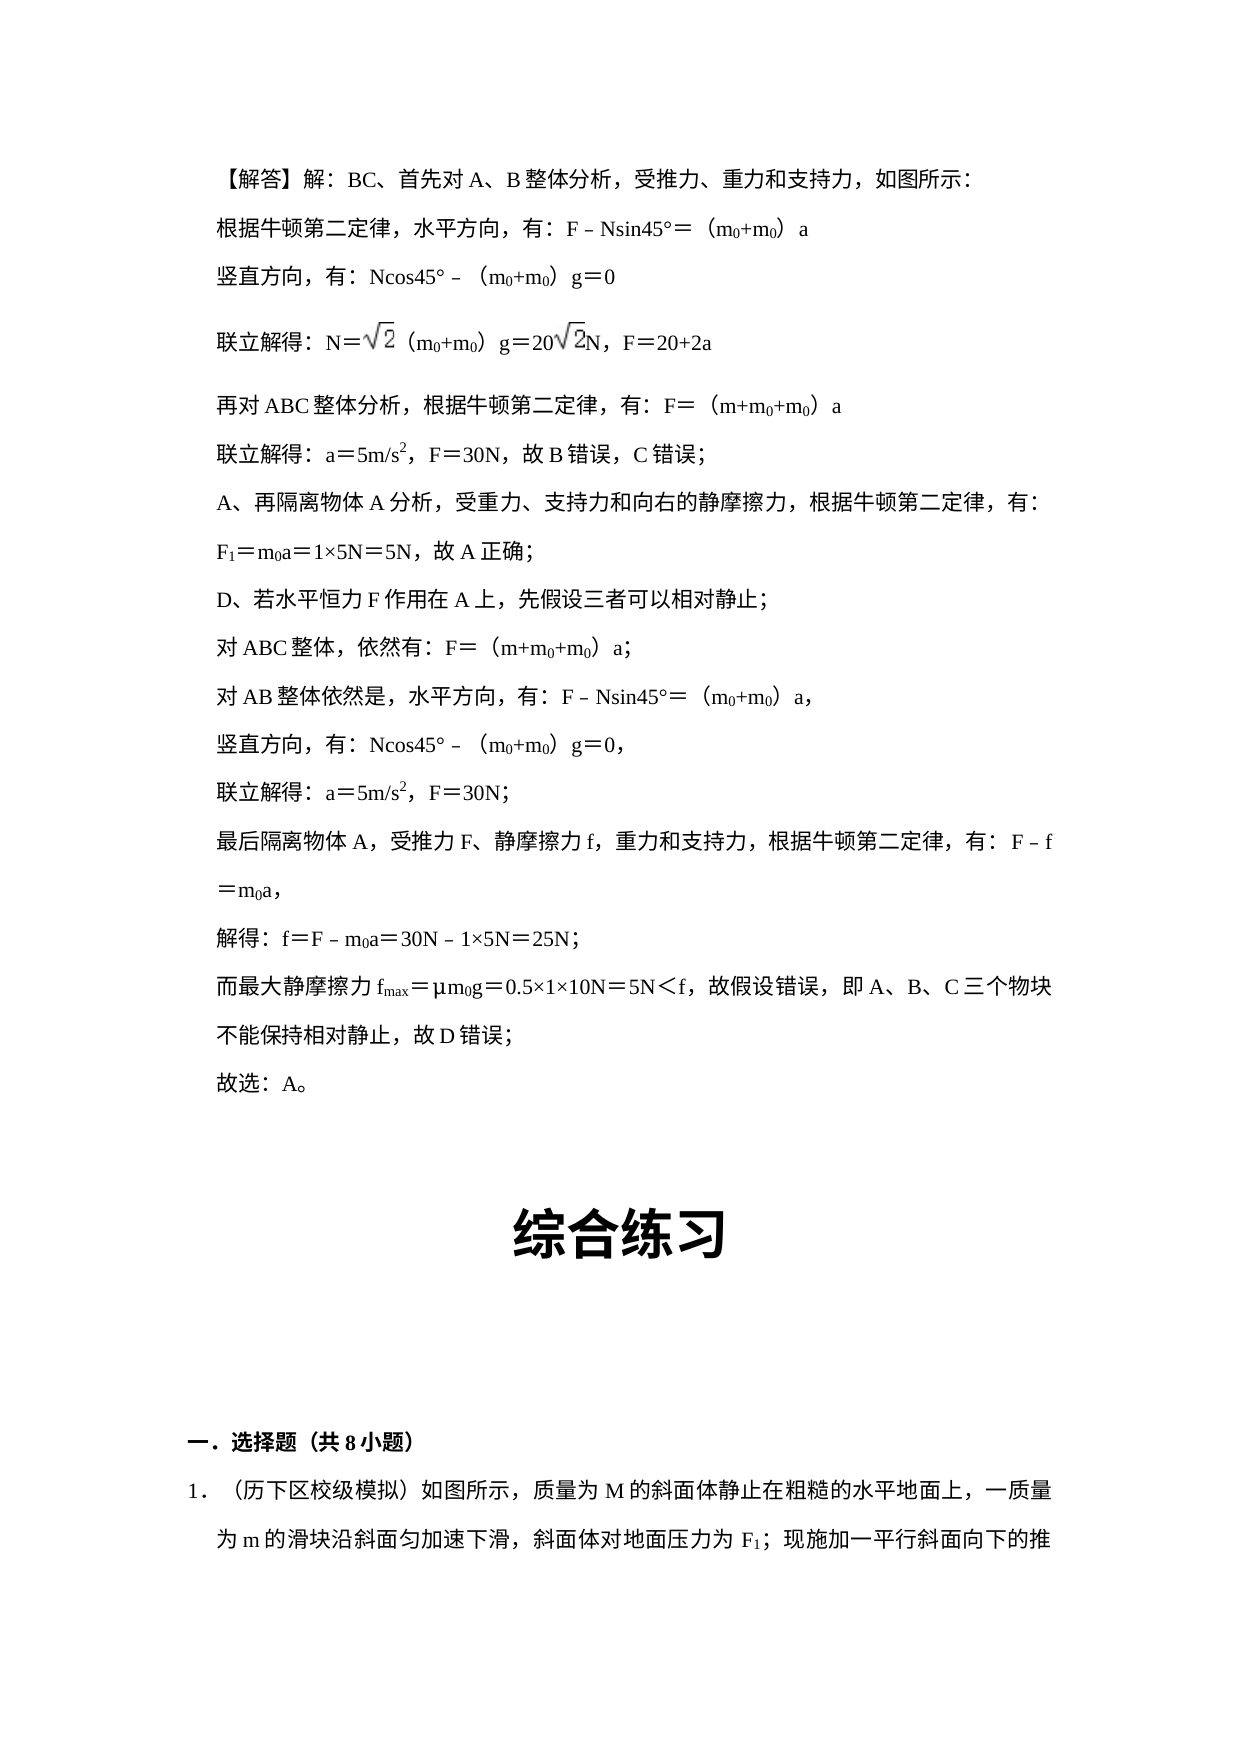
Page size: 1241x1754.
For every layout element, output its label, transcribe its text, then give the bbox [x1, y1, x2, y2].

text 【解答】解：BC、首先对A、B整体分析，受推力、重力和支持力，如图所示： [216, 162, 1053, 194]
text 再对ABC整体分析，根据牛顿第二定律，有：F＝（m+m0+m0）a [216, 388, 1053, 420]
text 解得：f＝F﹣m0a＝30N﹣1×5N＝25N； [216, 920, 1053, 953]
text 联立解得：a＝5m/s2，F＝30N； [216, 775, 1053, 807]
text 对AB整体依然是，水平方向，有：F﹣Nsin45°＝（m0+m0）a， [216, 678, 1053, 711]
text 联立解得：N＝（m0+m0）g＝20N，F＝20+2a [216, 307, 1053, 372]
text 根据牛顿第二定律，水平方向，有：F﹣Nsin45°＝（m0+m0）a [216, 210, 1053, 243]
text A、再隔离物体A分析，受重力、支持力和向右的静摩擦力，根据牛顿第二定律，有：F1＝m0a＝1×5N＝5N，故A正确； [216, 484, 1053, 566]
text 联立解得：a＝5m/s2，F＝30N，故B错误，C错误； [216, 436, 1053, 469]
text 对ABC整体，依然有：F＝（m+m0+m0）a； [216, 630, 1053, 662]
text 竖直方向，有：Ncos45°﹣（m0+m0）g＝0， [216, 727, 1053, 759]
subtitle 综合练习 [187, 1182, 1053, 1279]
picture [553, 322, 585, 351]
picture [363, 322, 395, 351]
text 竖直方向，有：Ncos45°﹣（m0+m0）g＝0 [216, 259, 1053, 291]
text 故选：A。 [216, 1066, 1053, 1098]
text 而最大静摩擦力fmax＝μm0g＝0.5×1×10N＝5N＜f，故假设错误，即A、B、C三个物块不能保持相对静止，故D错误； [216, 969, 1053, 1050]
text 一．选择题（共8小题） [187, 1424, 1053, 1457]
text D、若水平恒力F作用在A上，先假设三者可以相对静止； [216, 582, 1053, 614]
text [187, 1473, 1053, 1554]
text 最后隔离物体A，受推力F、静摩擦力f，重力和支持力，根据牛顿第二定律，有：F﹣f＝m0a， [216, 823, 1053, 904]
